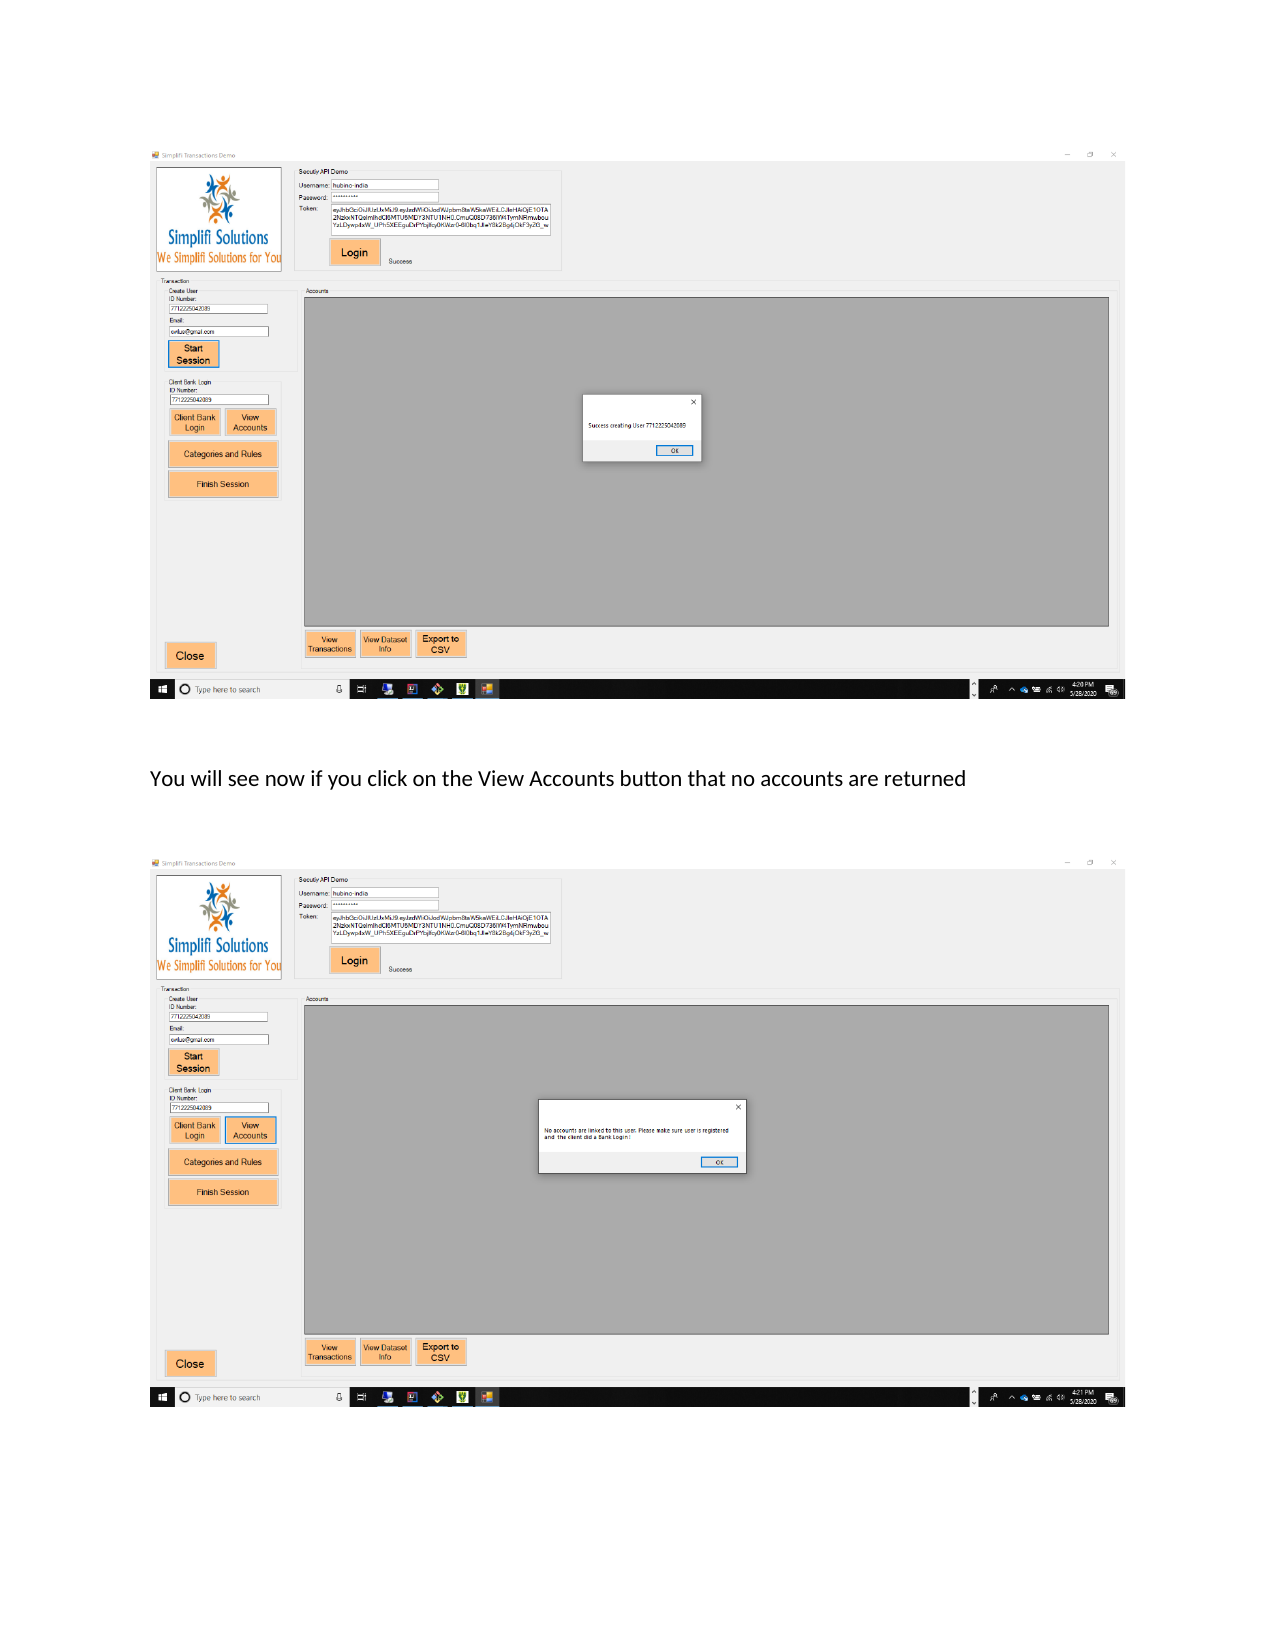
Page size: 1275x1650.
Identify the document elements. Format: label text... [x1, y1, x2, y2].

picture [150, 857, 1125, 1407]
text You will see now if you click on the View Accounts button that no accounts are returned [150, 764, 1125, 792]
picture [150, 150, 1125, 699]
